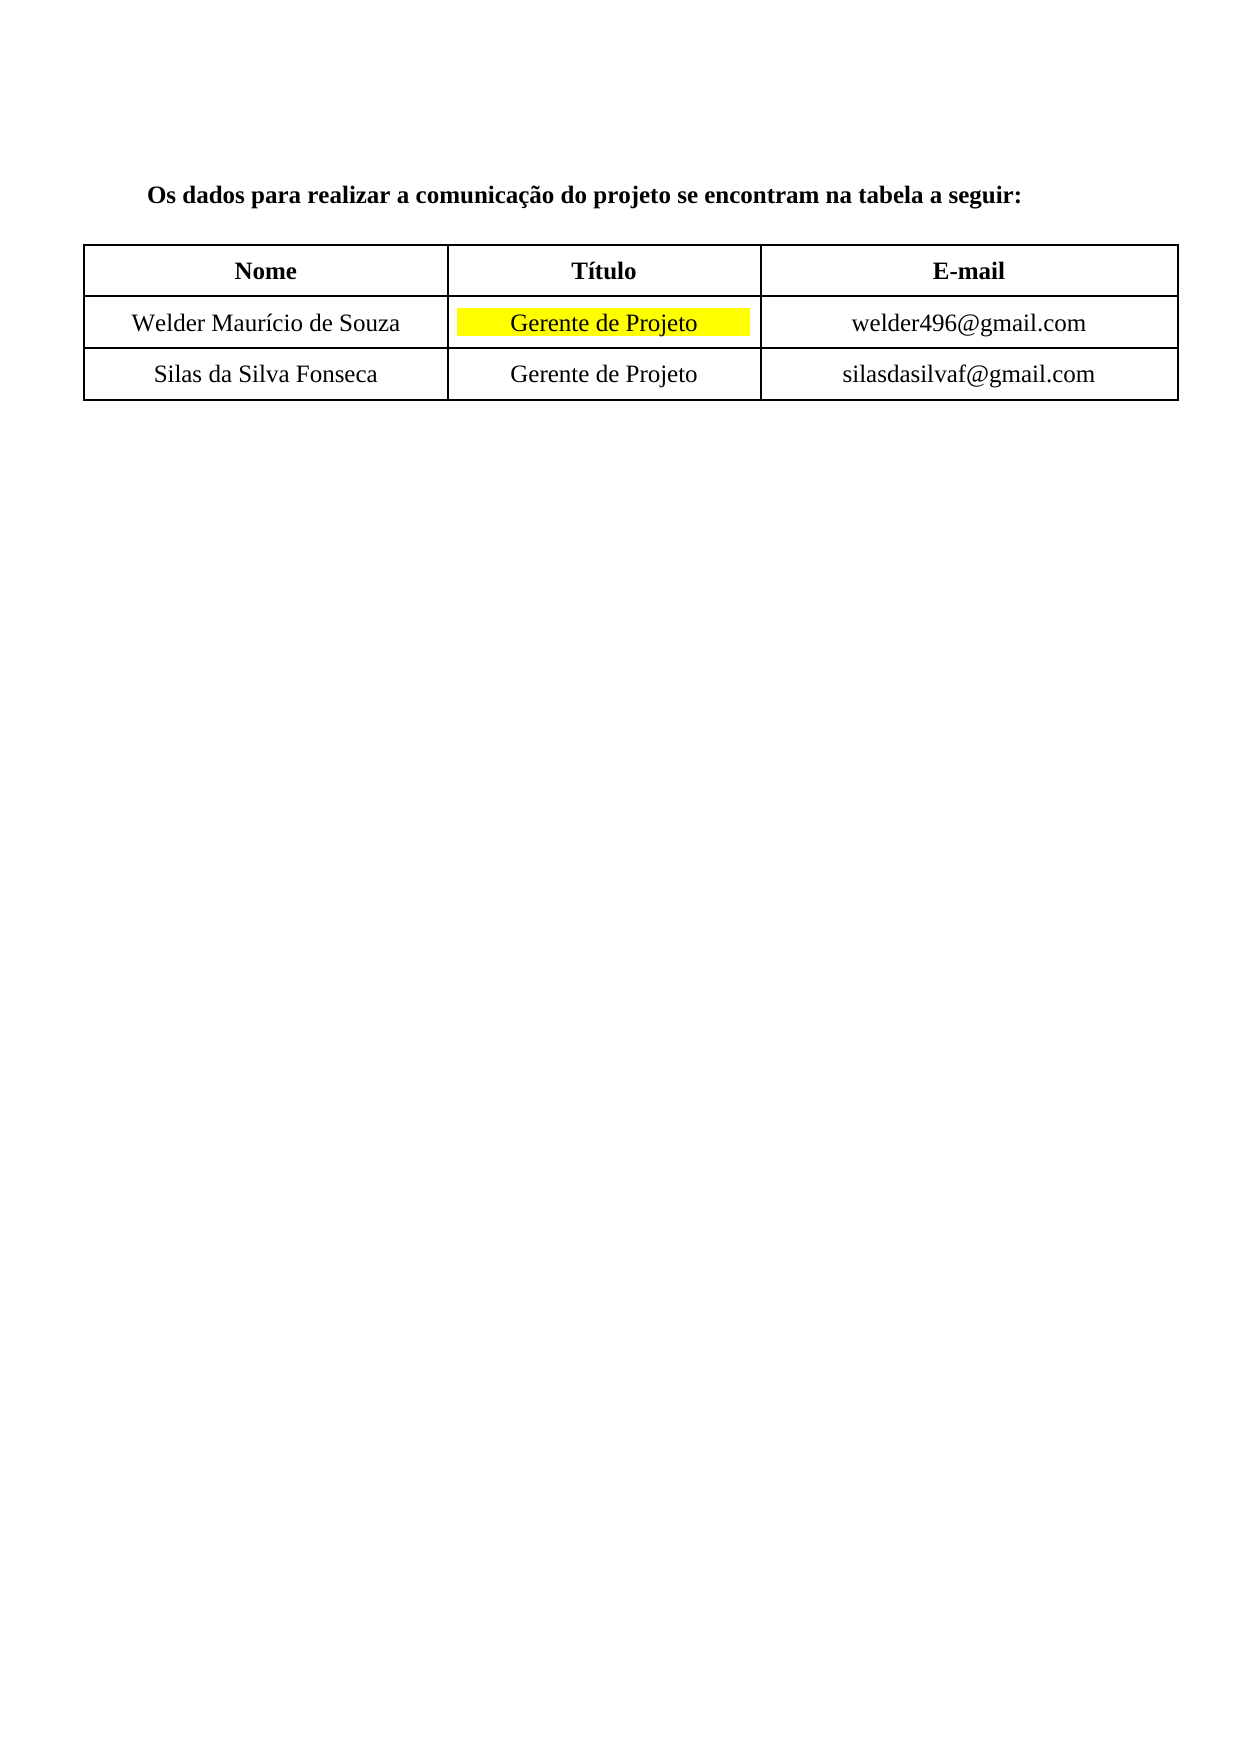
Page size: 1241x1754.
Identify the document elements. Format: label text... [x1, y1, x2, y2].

table_cell Silas da Silva Fonseca [85, 349, 447, 398]
table_cell welder496@gmail.com [762, 297, 1177, 347]
table_cell Welder Maurício de Souza [85, 297, 447, 347]
table_header E-mail [762, 246, 1177, 295]
table_header Título [449, 246, 760, 295]
table_cell silasdasilvaf@gmail.com [762, 349, 1177, 398]
text Os dados para realizar a comunicação do projeto se encontram na tabela a seguir: [147, 180, 1092, 209]
table_cell Gerente de Projeto [449, 349, 760, 398]
table_header Nome [85, 246, 447, 295]
table_cell Gerente de Projeto [449, 297, 760, 347]
